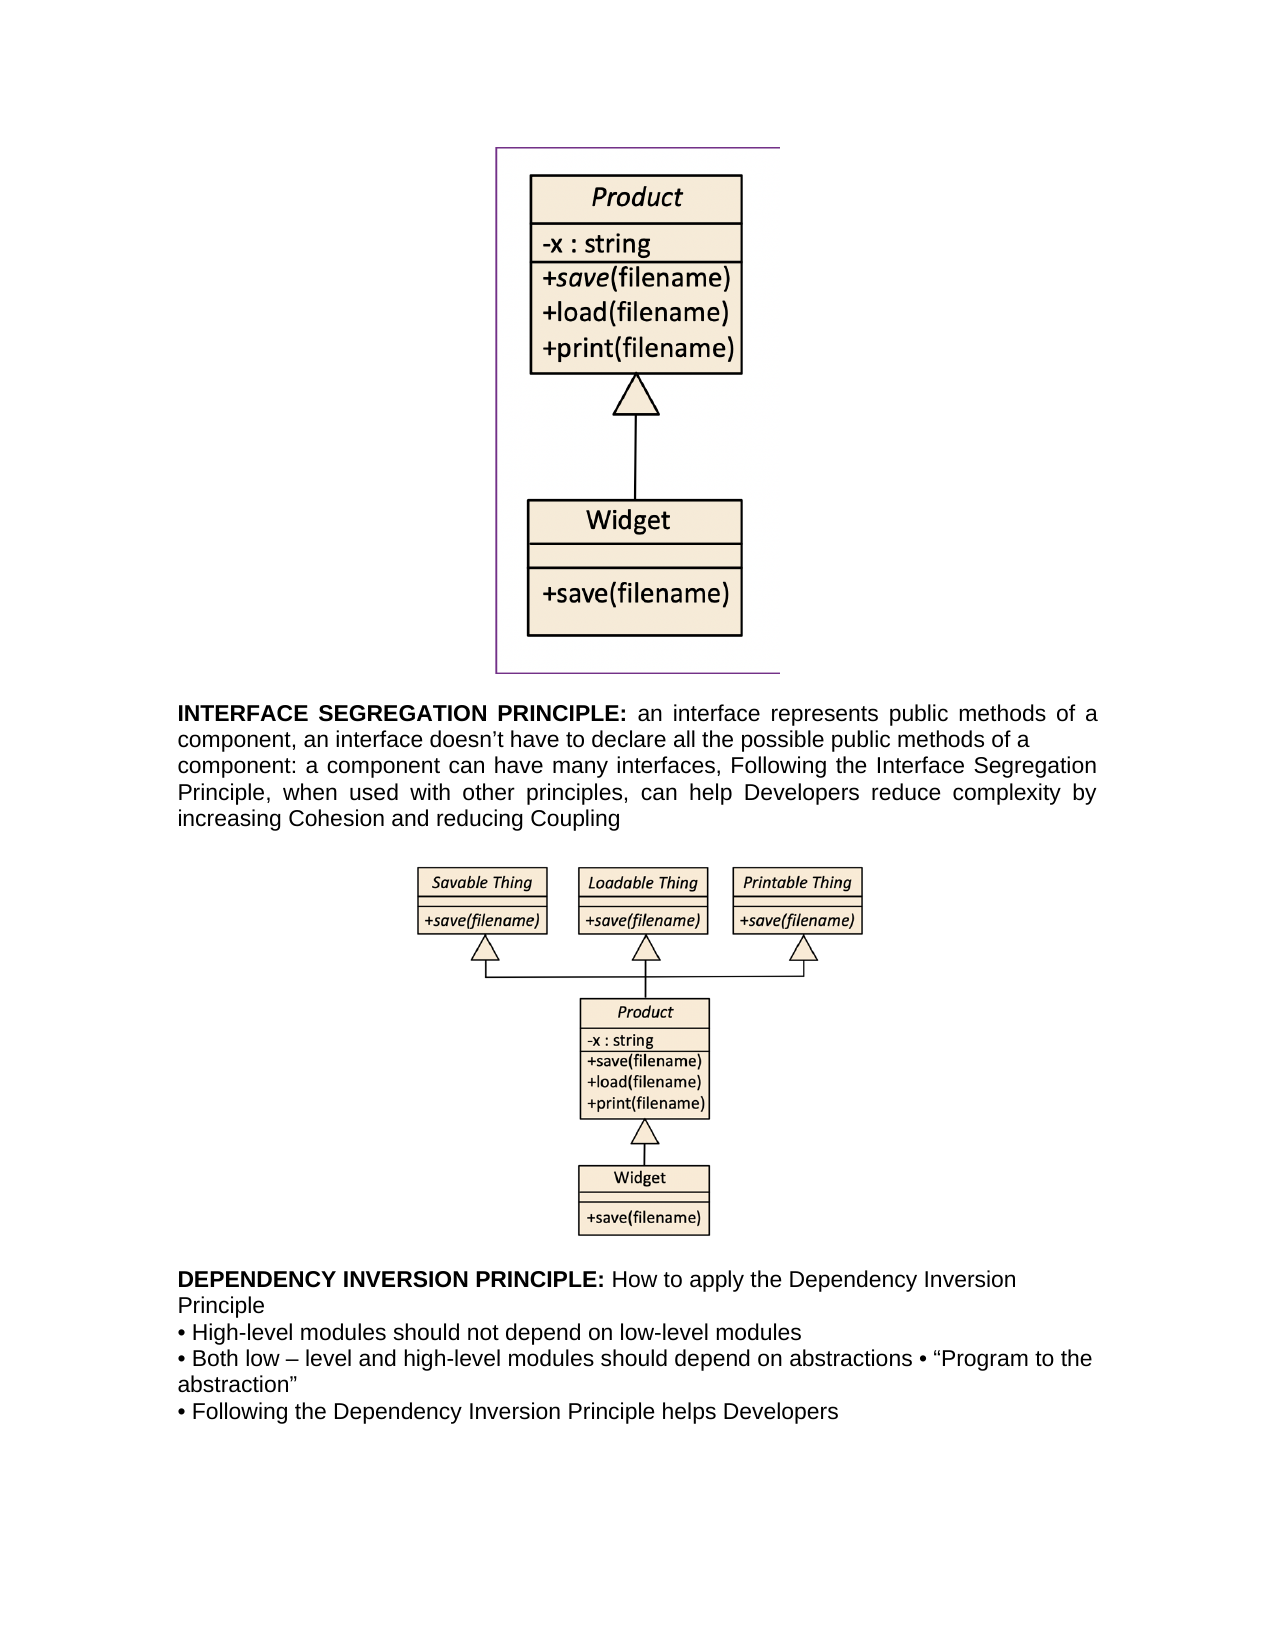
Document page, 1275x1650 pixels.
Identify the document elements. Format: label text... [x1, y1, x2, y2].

text • High-level modules should not depend on low-level modules [177, 1319, 1098, 1345]
picture [495, 147, 780, 674]
text DEPENDENCY INVERSION PRINCIPLE: How to apply the Dependency Inversion Principle [177, 1266, 1098, 1319]
text INTERFACE SEGREGATION PRINCIPLE: an interface represents public methods of a component, an interface doesn’t have to declare all the possible public methods of a [177, 700, 1098, 752]
text • Both low – level and high-level modules should depend on abstractions • “Program to the abstraction” [177, 1345, 1098, 1398]
text • Following the Dependency Inversion Principle helps Developers [177, 1398, 1098, 1424]
text component: a component can have many interfaces, Following the Interface Segregation Principle, when used with other principles, can help Developers reduce complexity by increasing Cohesion and reducing Coupling [177, 752, 1098, 832]
picture [407, 857, 868, 1238]
